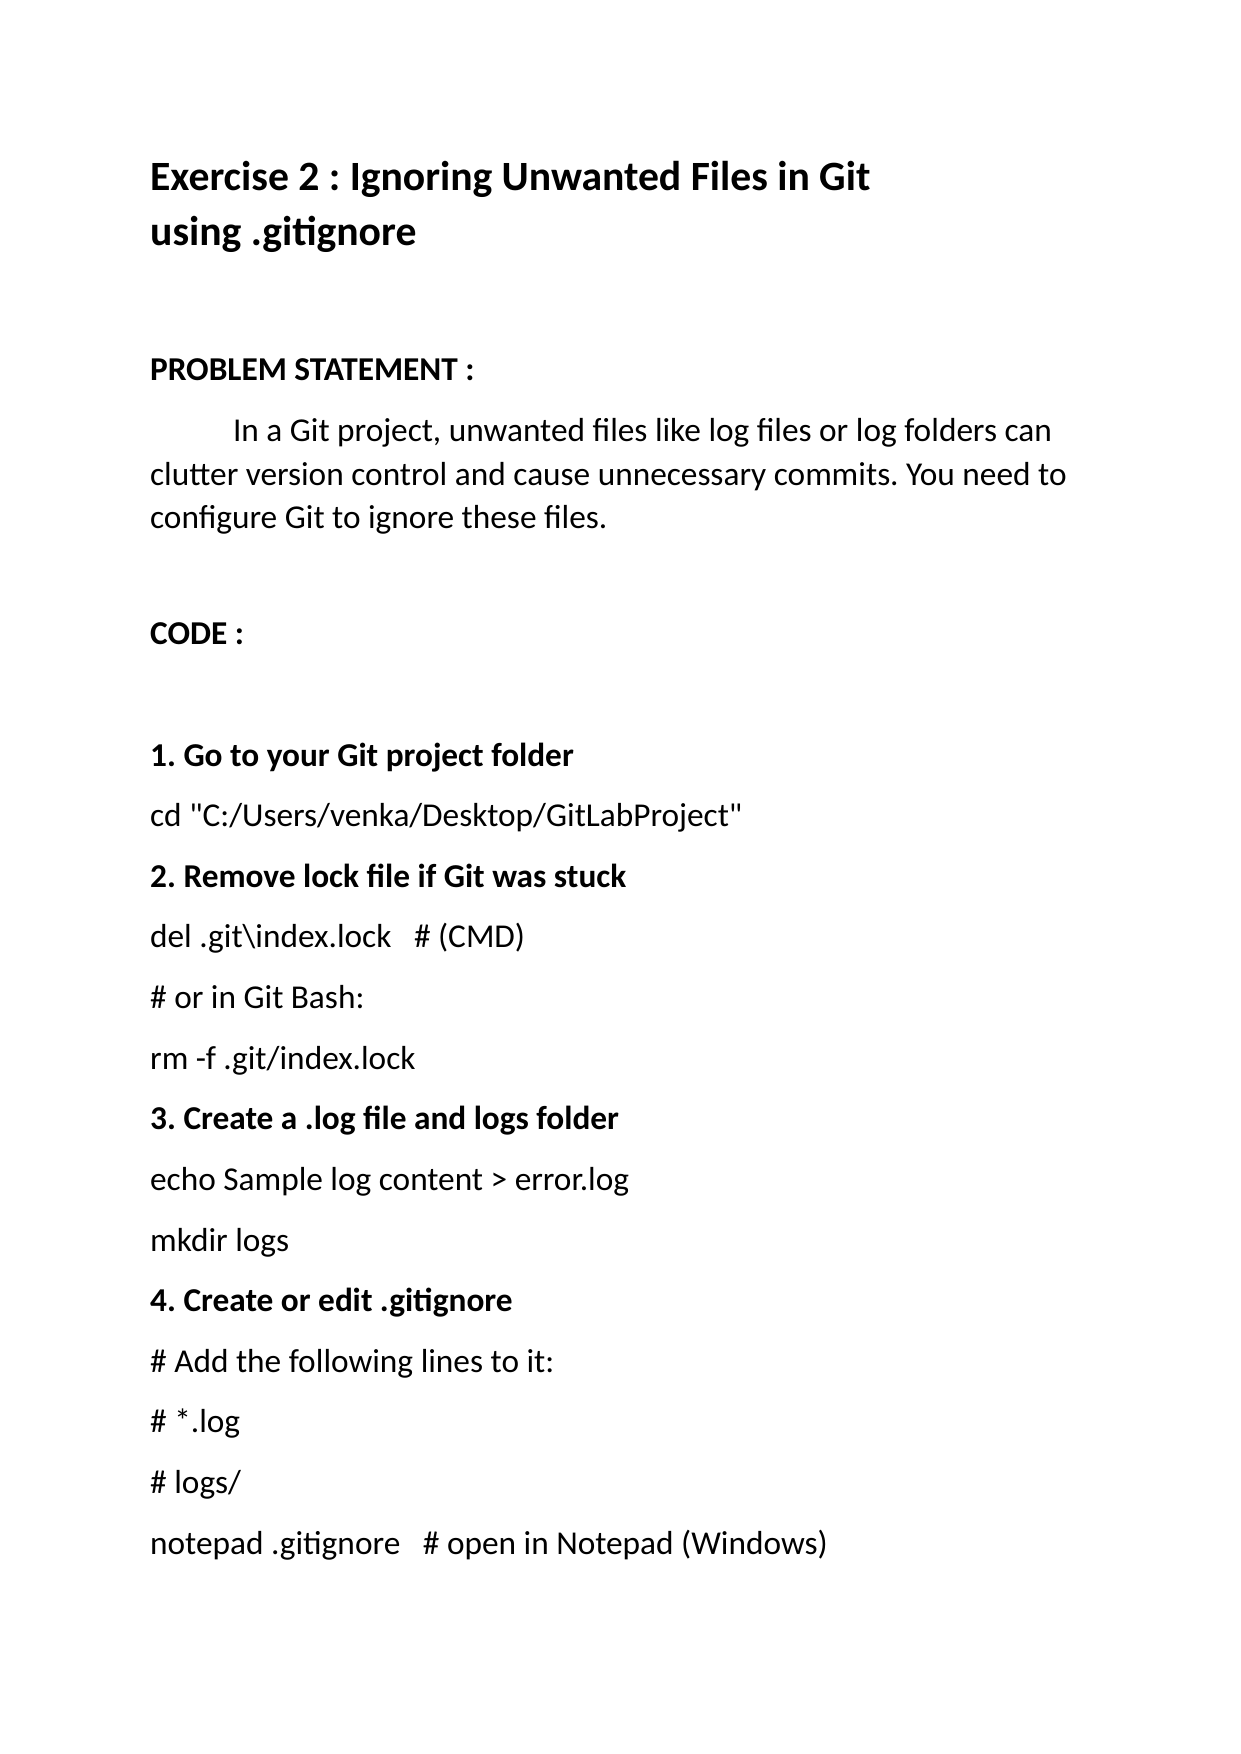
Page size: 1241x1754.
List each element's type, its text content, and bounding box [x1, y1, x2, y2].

text cd "C:/Users/venka/Desktop/GitLabProject" [150, 794, 1090, 835]
text In a Git project, unwanted files like log files or log folders can clutter version control and cause unnecessary commits. You need to configure Git to ignore these files. [150, 409, 1090, 537]
text PROBLEM STATEMENT : [150, 348, 1090, 389]
text 1. Go to your Git project folder [150, 733, 1090, 774]
text # Add the following lines to it: [150, 1340, 1090, 1381]
text # *.log [150, 1400, 1090, 1441]
text 4. Create or edit .gitignore [150, 1279, 1090, 1320]
text # logs/ [150, 1461, 1090, 1502]
text 2. Remove lock file if Git was stuck [150, 855, 1090, 896]
text mkdir logs [150, 1218, 1090, 1259]
text notepad .gitignore # open in Notepad (Windows) [150, 1522, 1090, 1562]
text # or in Git Bash: [150, 976, 1090, 1017]
text Exercise 2 : Ignoring Unwanted Files in Git using .gitignore [150, 150, 1090, 256]
text del .git\index.lock # (CMD) [150, 915, 1090, 956]
text echo Sample log content > error.log [150, 1158, 1090, 1199]
text CODE : [150, 612, 1090, 653]
text rm -f .git/index.lock [150, 1037, 1090, 1077]
text 3. Create a .log file and logs folder [150, 1097, 1090, 1138]
